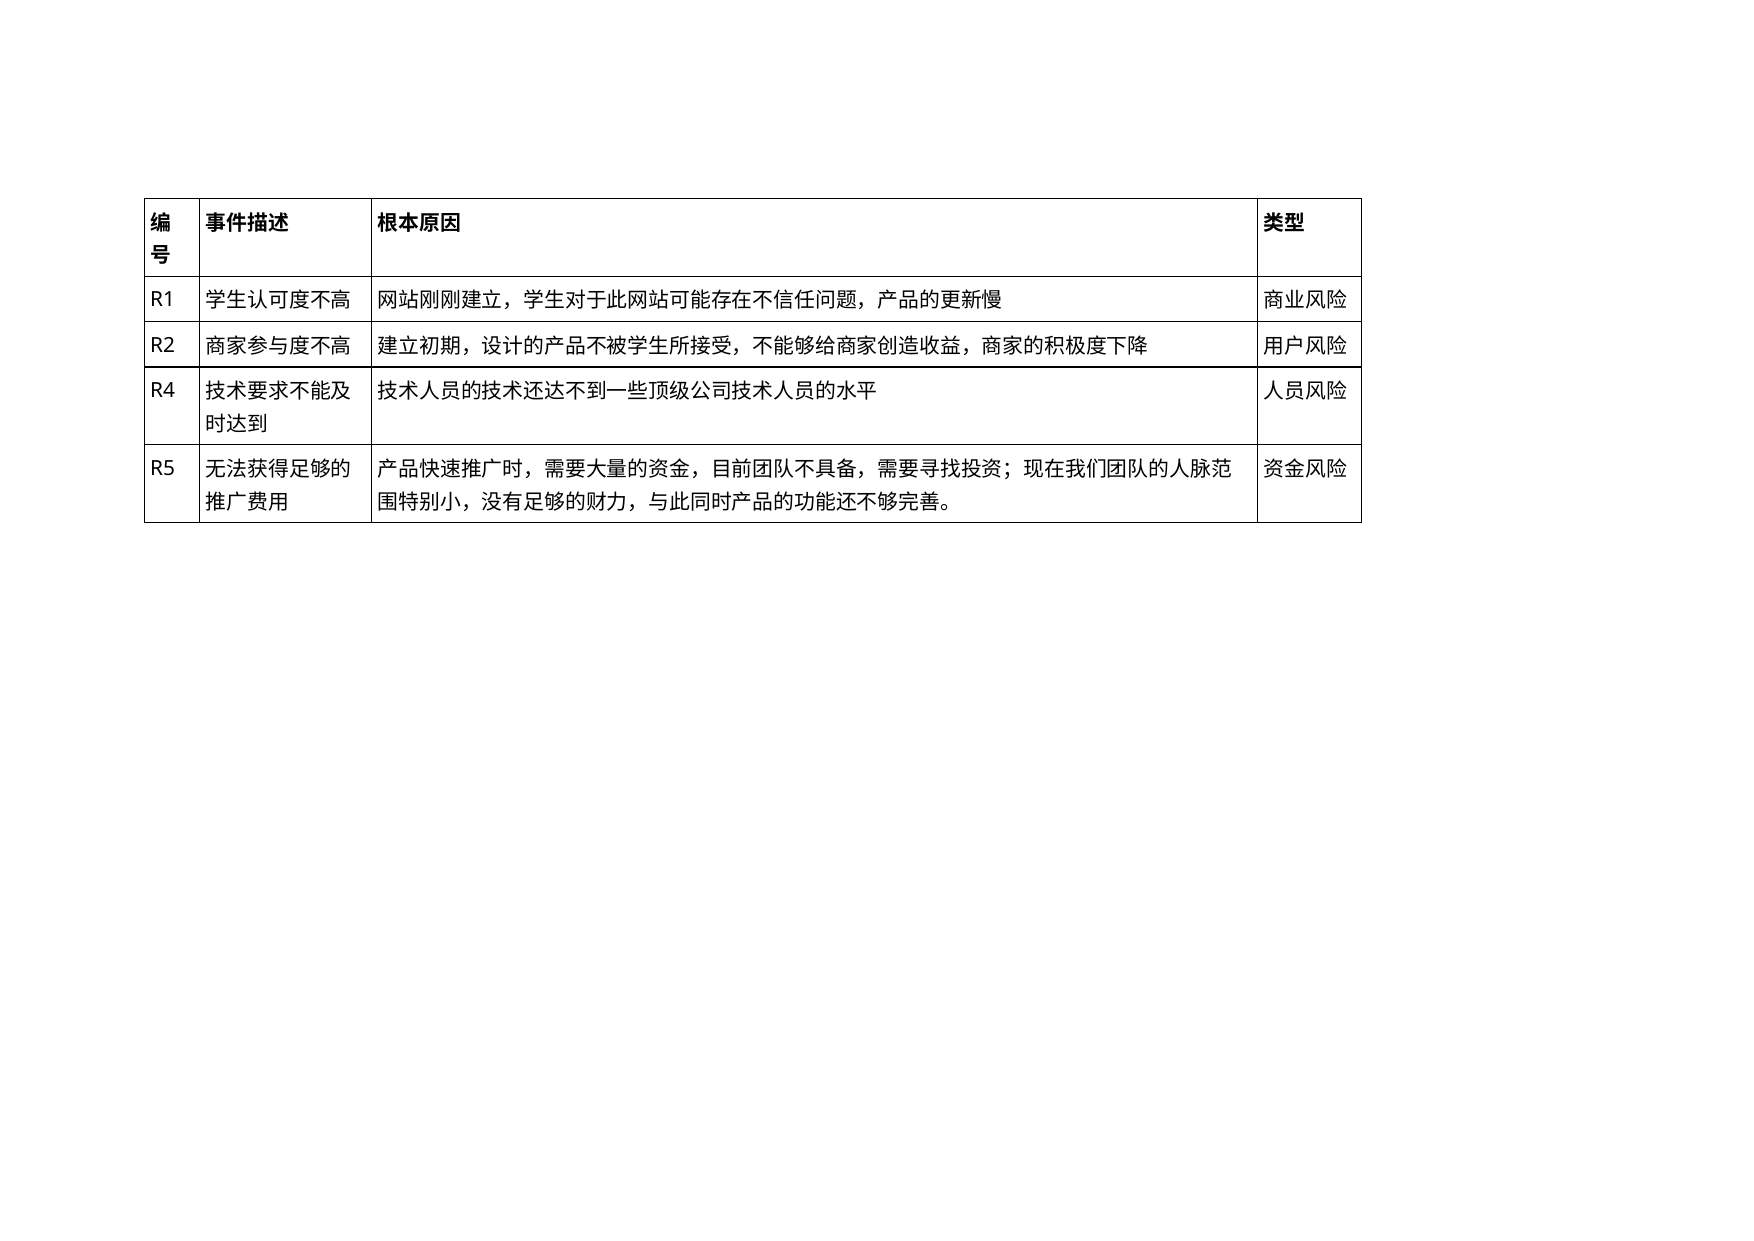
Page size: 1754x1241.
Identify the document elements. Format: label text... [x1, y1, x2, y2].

table_cell 人员风险 [1258, 368, 1361, 444]
table_cell R2 [145, 322, 199, 366]
table_cell 商业风险 [1258, 277, 1361, 321]
table_cell 产品快速推广时，需要大量的资金，目前团队不具备，需要寻找投资；现在我们团队的人脉范围特别小，没有足够的财力，与此同时产品的功能还不够完善。 [372, 445, 1257, 522]
table_cell 资金风险 [1258, 445, 1361, 522]
table_cell 技术人员的技术还达不到一些顶级公司技术人员的水平 [372, 368, 1257, 444]
table_cell 技术要求不能及时达到 [200, 368, 371, 444]
table_cell 用户风险 [1258, 322, 1361, 366]
table_cell 网站刚刚建立，学生对于此网站可能存在不信任问题，产品的更新慢 [372, 277, 1257, 321]
table_header 根本原因 [372, 199, 1257, 276]
table_header 编号 [145, 199, 199, 276]
table_header 事件描述 [200, 199, 371, 276]
table_cell R4 [145, 368, 199, 444]
table_cell 建立初期，设计的产品不被学生所接受，不能够给商家创造收益，商家的积极度下降 [372, 322, 1257, 366]
table_header 类型 [1258, 199, 1361, 276]
table_cell 商家参与度不高 [200, 322, 371, 366]
table_cell 学生认可度不高 [200, 277, 371, 321]
table_cell R5 [145, 445, 199, 522]
table_cell 无法获得足够的推广费用 [200, 445, 371, 522]
table_cell R1 [145, 277, 199, 321]
